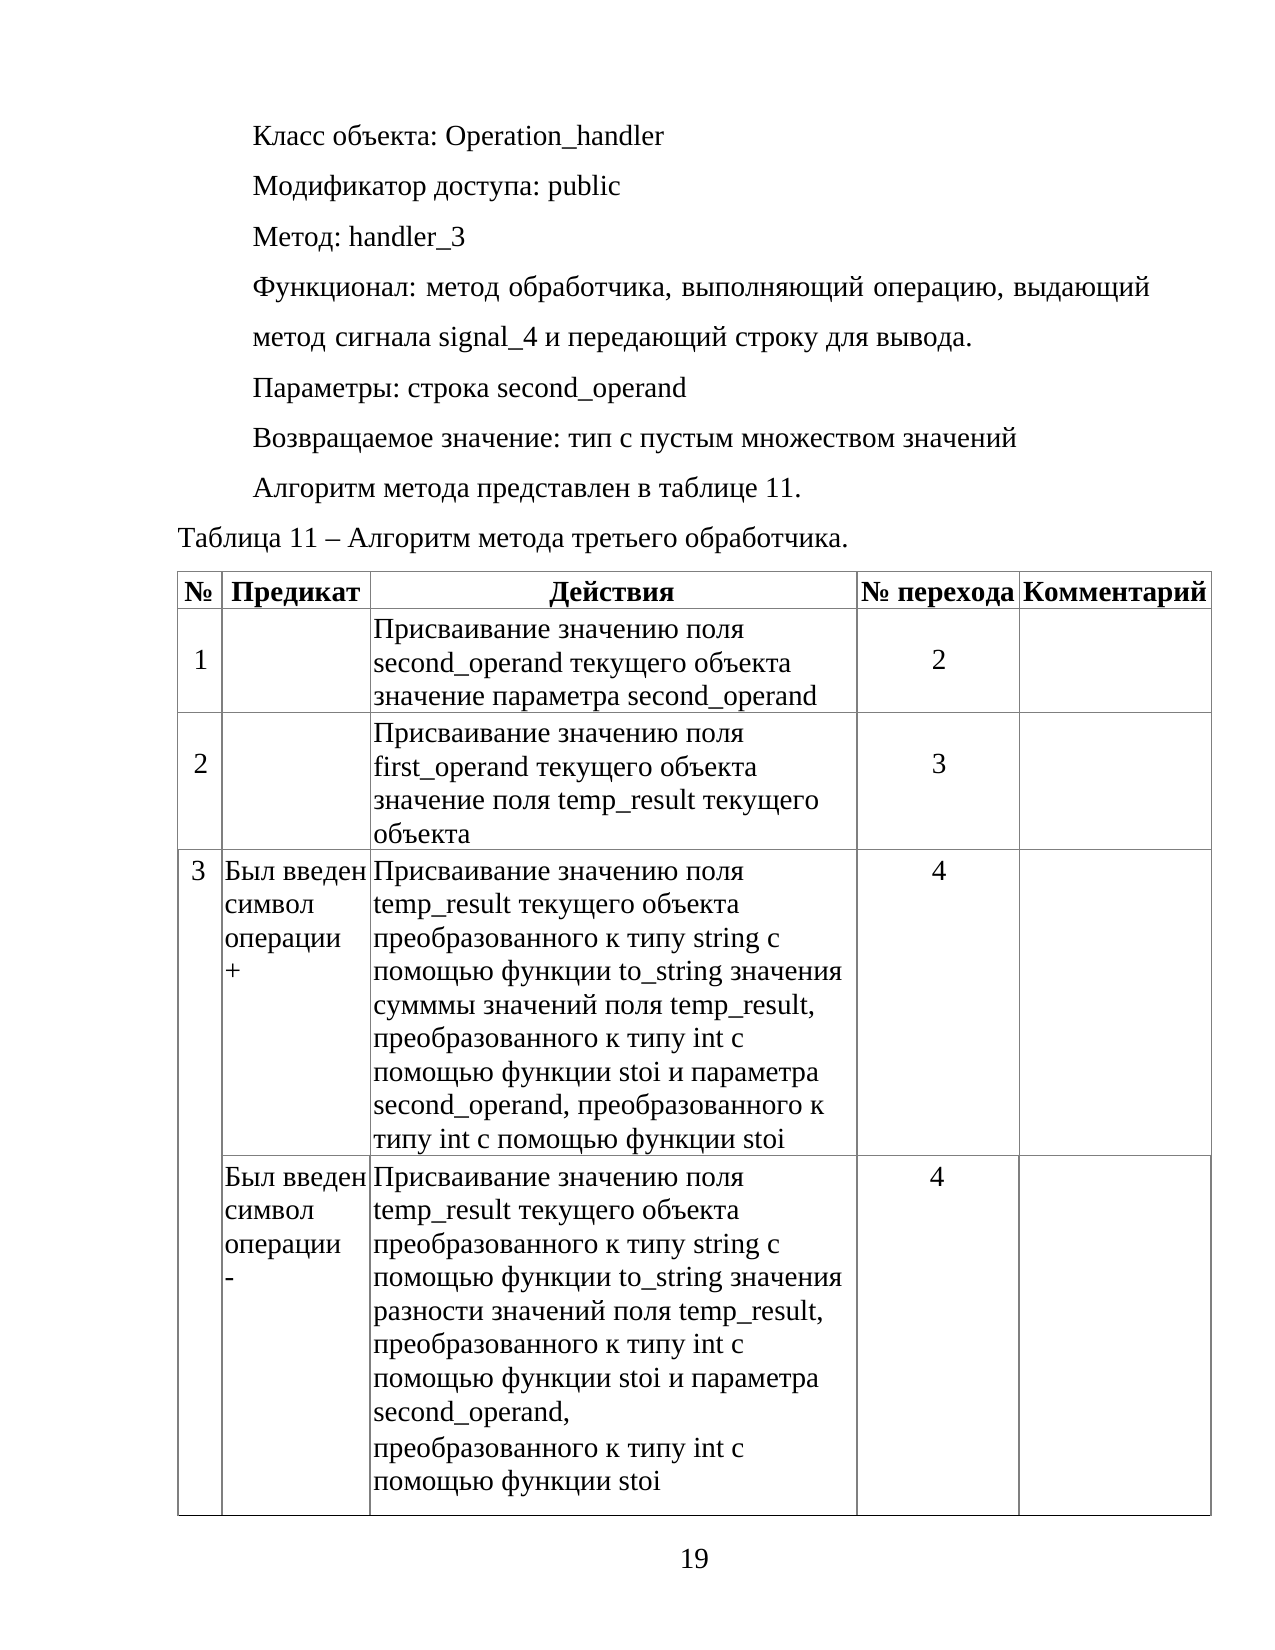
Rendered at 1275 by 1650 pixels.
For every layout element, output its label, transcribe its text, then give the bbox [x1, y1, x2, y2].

table_cell Присваивание значению поля temp_result текущего объекта преобразованного к типу string с помощью функции to_string значения сумммы значений поля temp_result, преобразованного к типу int с помощью функции stoi и параметра second_operand, преобразованного к типу int с помощью функции stoi [371, 850, 856, 1154]
table_cell 2 [178, 713, 221, 849]
table_cell [223, 609, 370, 712]
table_header № перехода [858, 572, 1019, 608]
table_header Действия [371, 572, 856, 608]
table_cell [1020, 609, 1211, 712]
text Таблица 11 – Алгоритм метода третьего обработчика. [177, 521, 1211, 554]
text Класс объекта: Operation_handler [252, 118, 1211, 152]
text Возвращаемое значение: тип с пустым множеством значений [252, 420, 1211, 453]
text Модификатор доступа: public [252, 168, 1211, 202]
table_cell 4 [858, 850, 1019, 1154]
table_header № [178, 572, 221, 608]
text Метод: handler_3 [252, 219, 1211, 252]
table_cell Был введен символ операции + [223, 850, 370, 1154]
text Параметры: строка second_operand [252, 370, 1211, 403]
table_cell 3 [179, 850, 221, 1514]
table_cell [223, 713, 370, 849]
table_cell Присваивание значению поля first_operand текущего объекта значение поля temp_result текущего объекта [371, 713, 856, 849]
table_cell Был введен символ операции - [223, 1156, 369, 1514]
table_cell [1020, 1156, 1210, 1514]
table_cell Присваивание значению поля temp_result текущего объекта преобразованного к типу string с помощью функции to_string значения разности значений поля temp_result, преобразованного к типу int с помощью функции stoi и параметра second_operand, преобразованного к типу int с помощью функции stoi [371, 1156, 856, 1514]
table_cell 4 [858, 1156, 1018, 1514]
table_header Предикат [223, 572, 370, 608]
table_cell Присваивание значению поля second_operand текущего объекта значение параметра second_operand [371, 609, 856, 712]
text Алгоритм метода представлен в таблице 11. [252, 470, 1211, 504]
table_header Комментарий [1020, 572, 1211, 608]
text Функционал: метод обработчика, выполняющий операцию, выдающий метод сигнала signal_4 и передающий строку для вывода. [252, 269, 1211, 353]
table_cell 1 [178, 609, 221, 712]
table_cell [1020, 850, 1211, 1154]
table_cell 3 [858, 713, 1019, 849]
table_cell 2 [858, 609, 1019, 712]
table_cell [1020, 713, 1211, 849]
